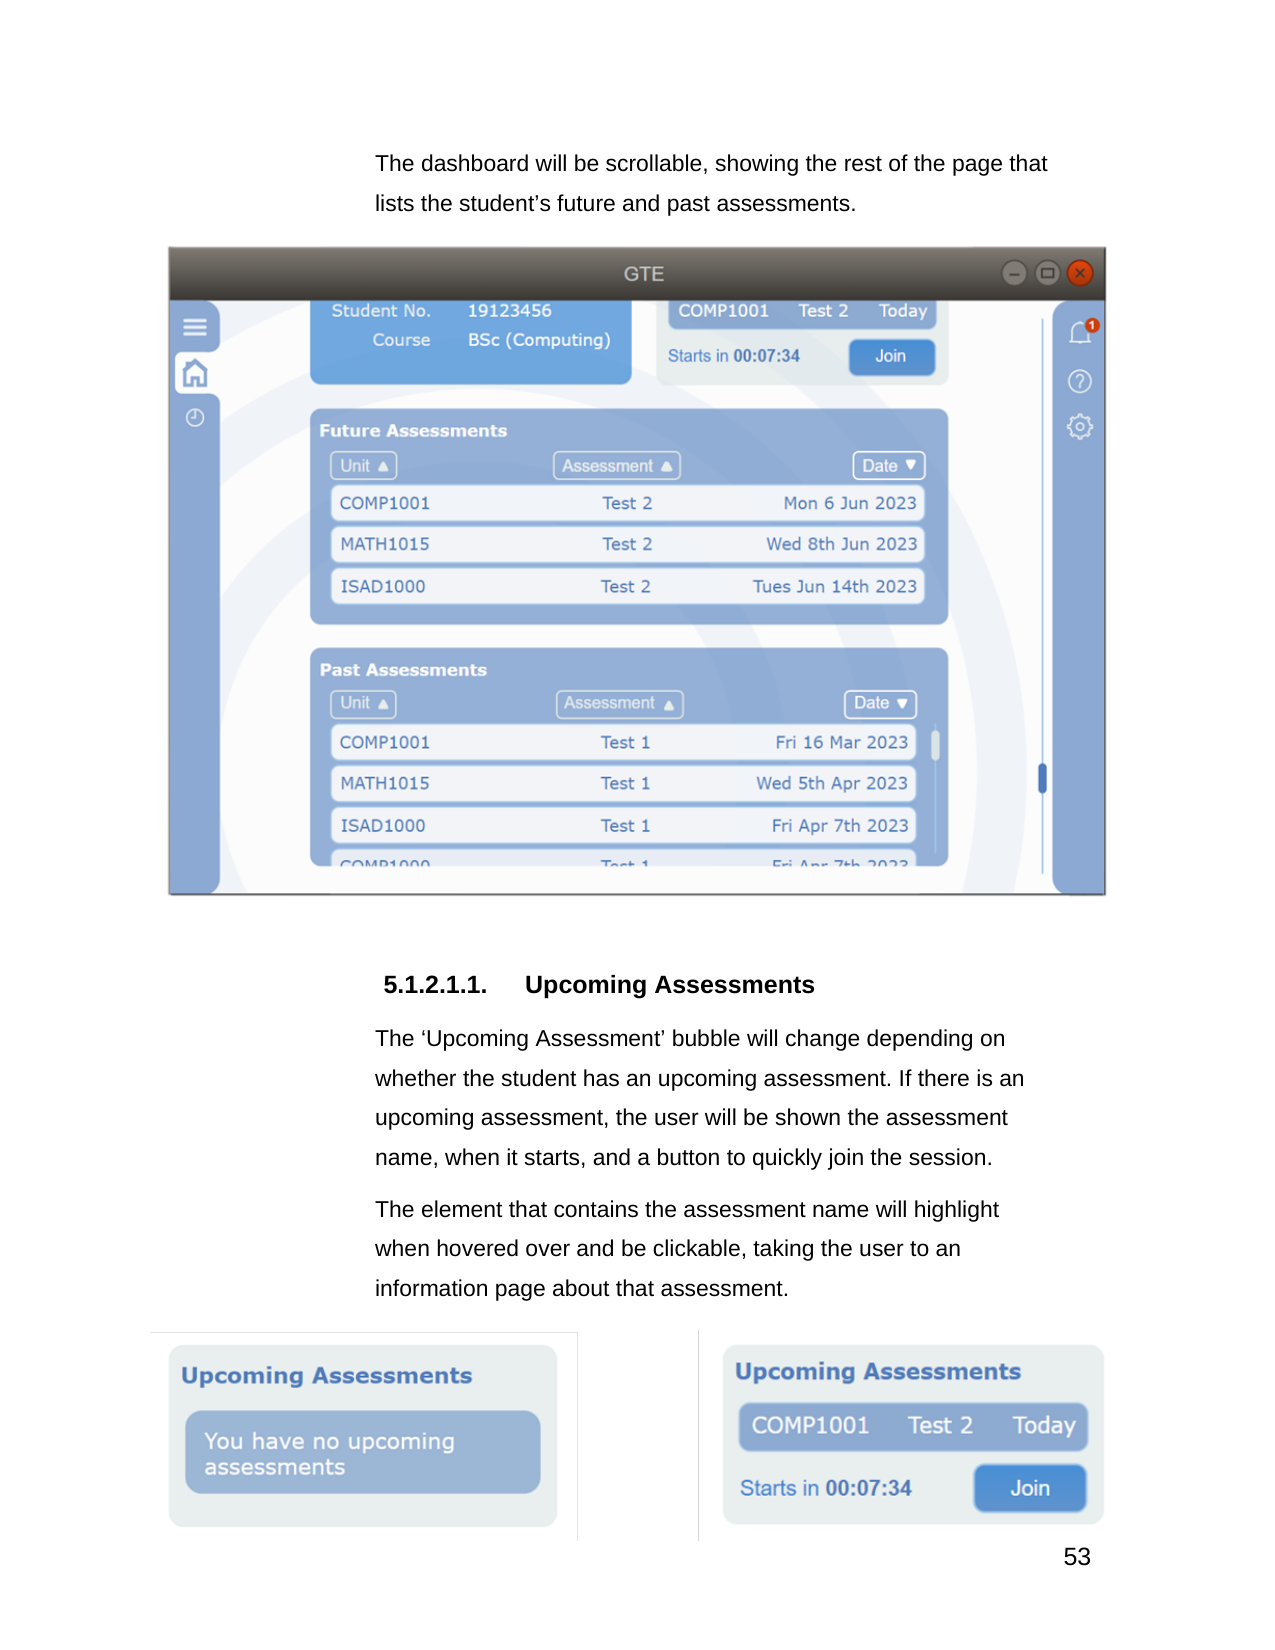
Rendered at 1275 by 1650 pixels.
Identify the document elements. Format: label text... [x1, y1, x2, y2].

picture [150, 1330, 1125, 1541]
text The dashboard will be scrollable, showing the rest of the page that lists the student’s future and past assessments. [375, 150, 1050, 216]
text The ‘Upcoming Assessment’ bubble will change depending on whether the student has an upcoming assessment. If there is an upcoming assessment, the user will be shown the assessment name, when it starts, and a button to quickly join the session. [375, 1025, 1050, 1170]
picture [150, 236, 1125, 911]
text The element that contains the assessment name will highlight when hovered over and be clickable, taking the user to an information page about that assessment. [375, 1196, 1050, 1301]
list Upcoming Assessments [487, 911, 1050, 998]
